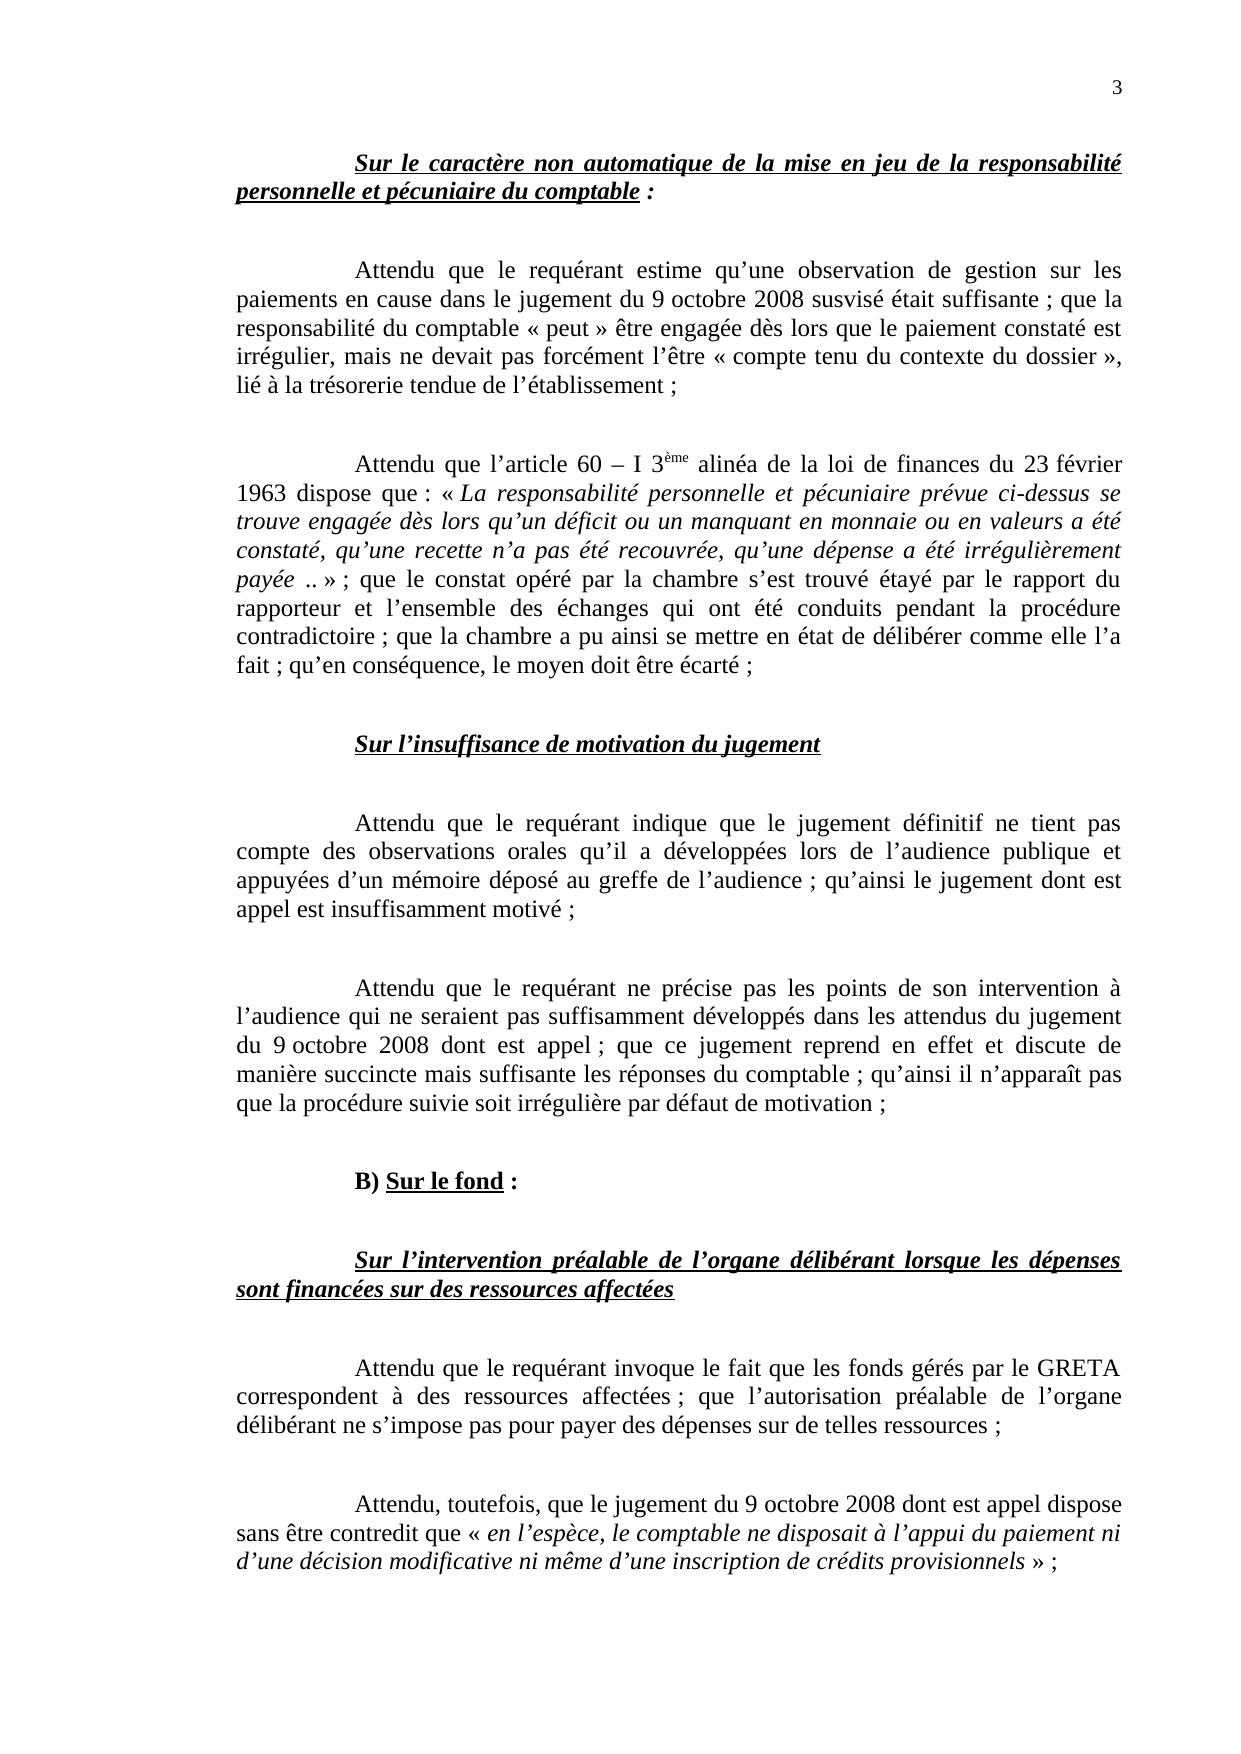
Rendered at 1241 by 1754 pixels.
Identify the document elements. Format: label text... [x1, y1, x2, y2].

text Sur l’intervention préalable de l’organe délibérant lorsque les dépenses sont financées sur des ressources affectées [236, 1245, 1122, 1303]
text Attendu que l’article 60 – I 3ème alinéa de la loi de finances du 23 février 1963 dispose que : « La responsabilité personnelle et pécuniaire prévue ci-dessus se trouve engagée dès lors qu’un déficit ou un manquant en monnaie ou en valeurs a été constaté, qu’une recette n’a pas été recouvrée, qu’une dépense a été irrégulièrement payée .. » ; que le constat opéré par la chambre s’est trouvé étayé par le rapport du rapporteur et l’ensemble des échanges qui ont été conduits pendant la procédure contradictoire ; que la chambre a pu ainsi se mettre en état de délibérer comme elle l’a fait ; qu’en conséquence, le moyen doit être écarté ; [236, 449, 1122, 679]
text Sur l’insuffisance de motivation du jugement [236, 729, 1122, 758]
text Sur le caractère non automatique de la mise en jeu de la responsabilité personnelle et pécuniaire du comptable : [236, 148, 1122, 205]
text Attendu que le requérant ne précise pas les points de son intervention à l’audience qui ne seraient pas suffisamment développés dans les attendus du jugement du 9 octobre 2008 dont est appel ; que ce jugement reprend en effet et discute de manière succincte mais suffisante les réponses du comptable ; qu’ainsi il n’apparaît pas que la procédure suivie soit irrégulière par défaut de motivation ; [236, 973, 1122, 1116]
text Attendu que le requérant estime qu’une observation de gestion sur les paiements en cause dans le jugement du 9 octobre 2008 susvisé était suffisante ; que la responsabilité du comptable « peut » être engagée dès lors que le paiement constaté est irrégulier, mais ne devait pas forcément l’être « compte tenu du contexte du dossier », lié à la trésorerie tendue de l’établissement ; [236, 255, 1122, 399]
text Attendu que le requérant invoque le fait que les fonds gérés par le GRETA correspondent à des ressources affectées ; que l’autorisation préalable de l’organe délibérant ne s’impose pas pour payer des dépenses sur de telles ressources ; [236, 1353, 1122, 1439]
text Attendu, toutefois, que le jugement du 9 octobre 2008 dont est appel dispose sans être contredit que « en l’espèce, le comptable ne disposait à l’appui du paiement ni d’une décision modificative ni même d’une inscription de crédits provisionnels » ; [236, 1489, 1122, 1575]
text Attendu que le requérant indique que le jugement définitif ne tient pas compte des observations orales qu’il a développées lors de l’audience publique et appuyées d’un mémoire déposé au greffe de l’audience ; qu’ainsi le jugement dont est appel est insuffisamment motivé ; [236, 808, 1122, 923]
text B) Sur le fond : [236, 1166, 1122, 1195]
